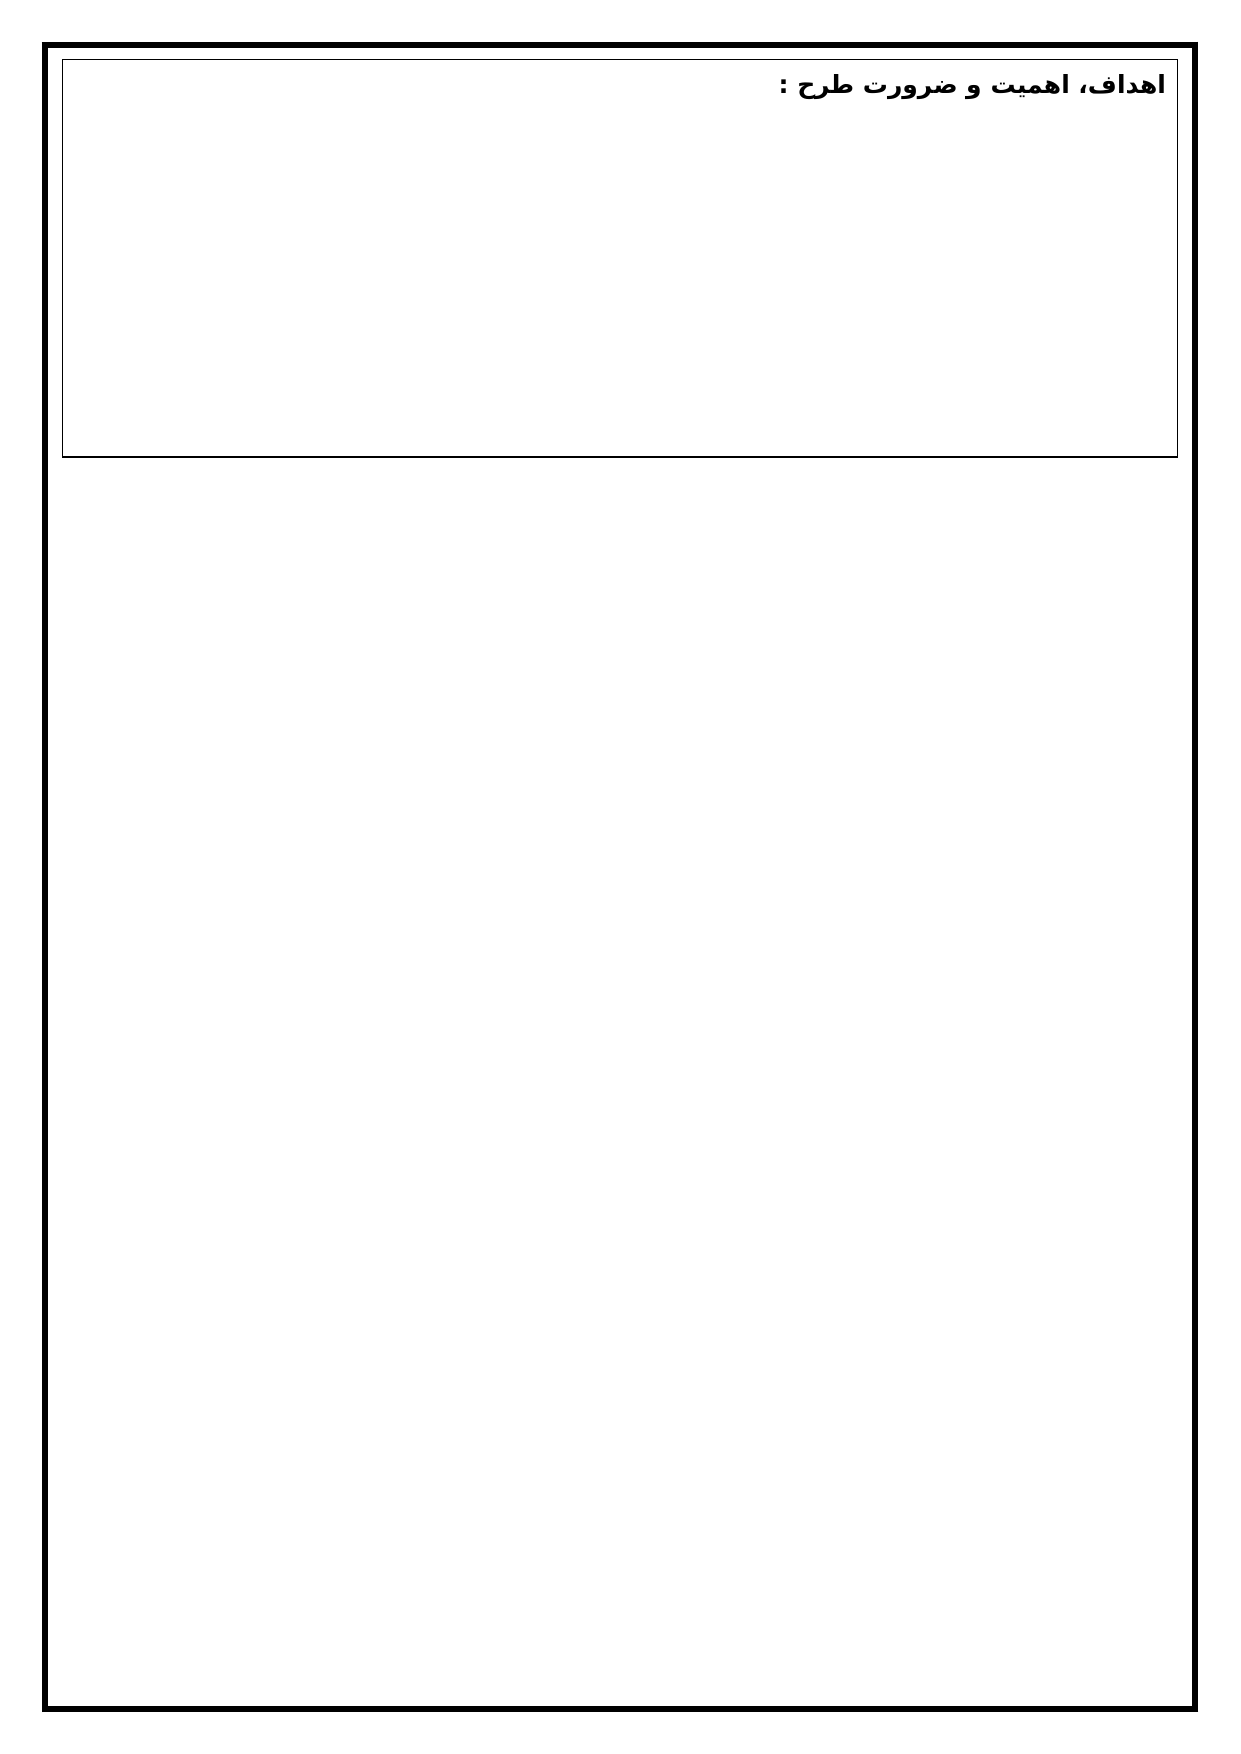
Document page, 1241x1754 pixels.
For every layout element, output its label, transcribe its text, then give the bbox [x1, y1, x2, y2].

table_header اهداف، اهميت و ضرورت طرح : [63, 60, 1177, 456]
